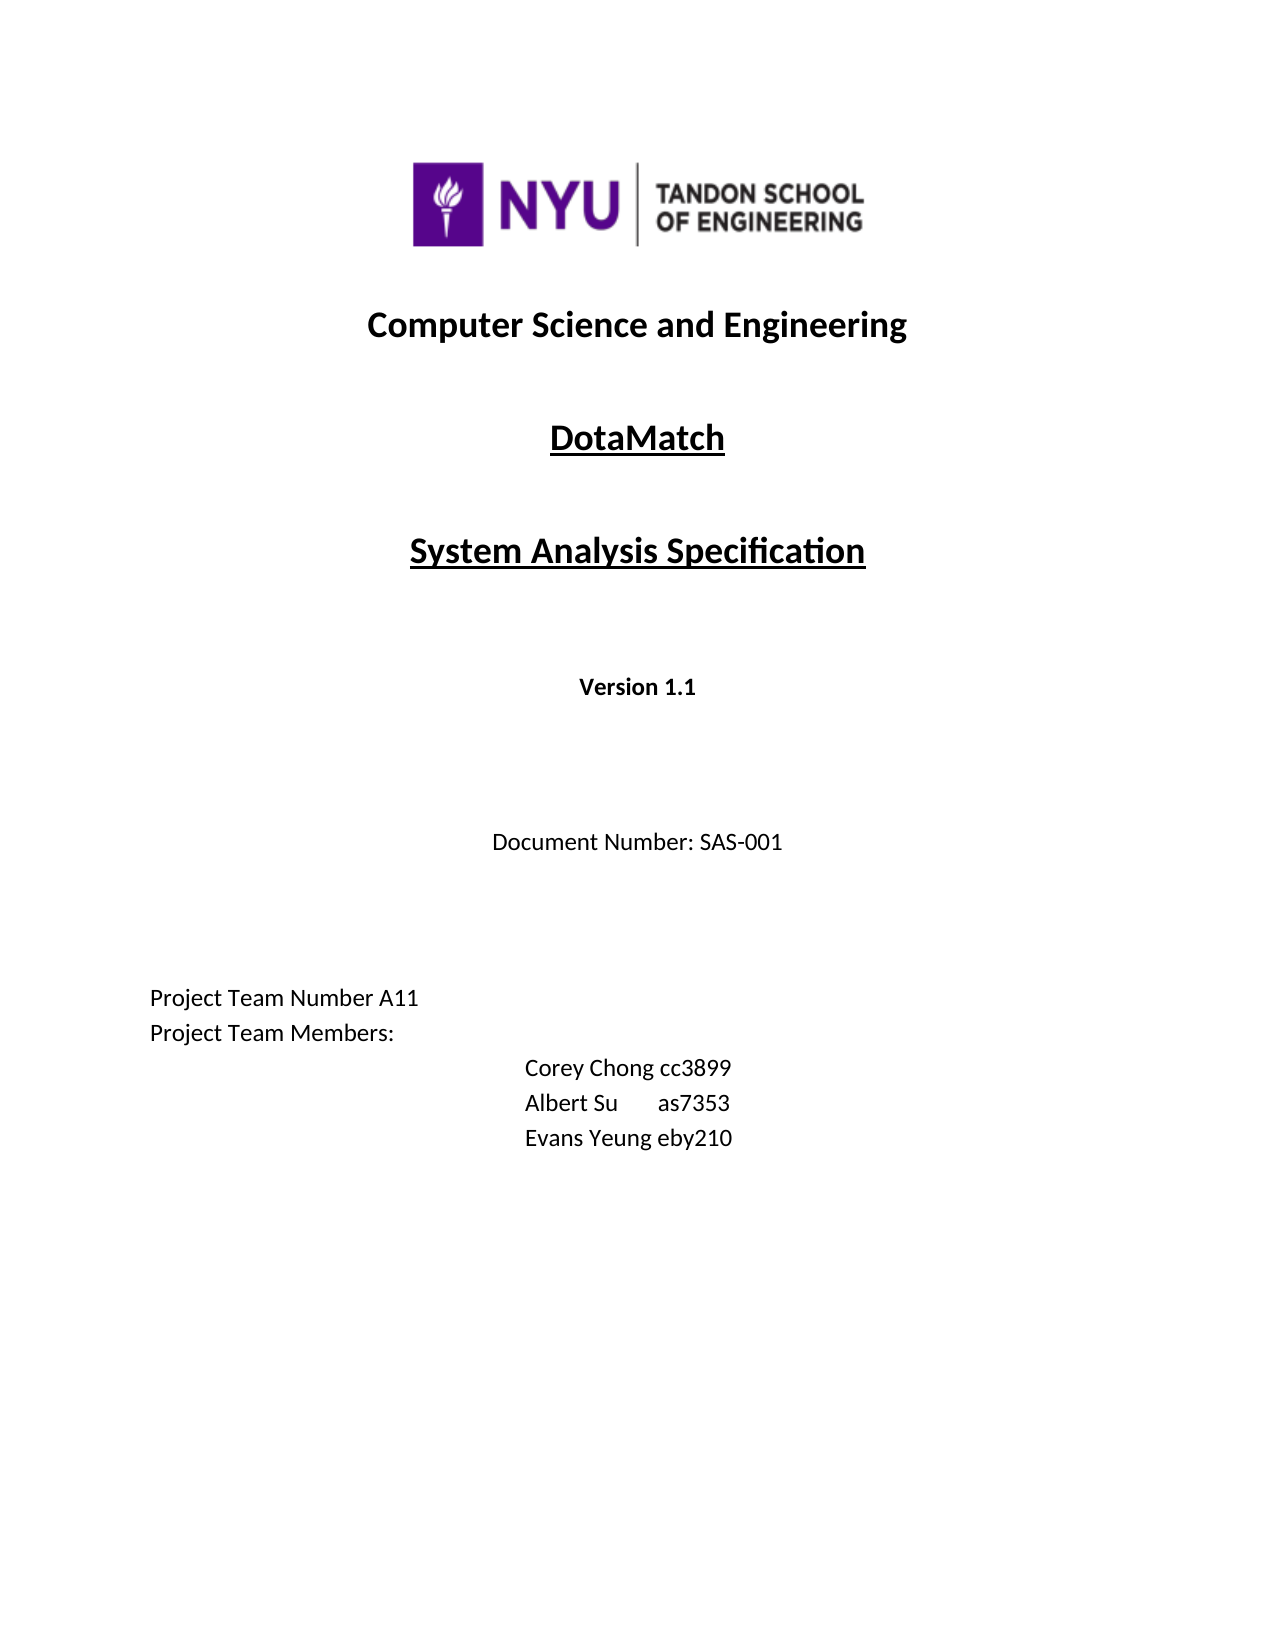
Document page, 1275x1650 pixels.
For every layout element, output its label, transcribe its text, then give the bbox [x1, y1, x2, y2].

text Evans Yeung eby210 [150, 1122, 1125, 1153]
text Albert Su as7353 [150, 1087, 1125, 1118]
text Project Team Number A11 [150, 982, 1125, 1013]
text Version 1.1 [150, 671, 1125, 701]
text Corey Chong cc3899 [450, 1052, 1125, 1083]
text Document Number: SAS-001 [150, 826, 1125, 857]
text System Analysis Specification [150, 527, 1125, 573]
text Computer Science and Engineering [150, 301, 1125, 347]
picture [365, 134, 908, 275]
text DotaMatch [150, 414, 1125, 460]
text Project Team Members: [150, 1017, 1125, 1048]
